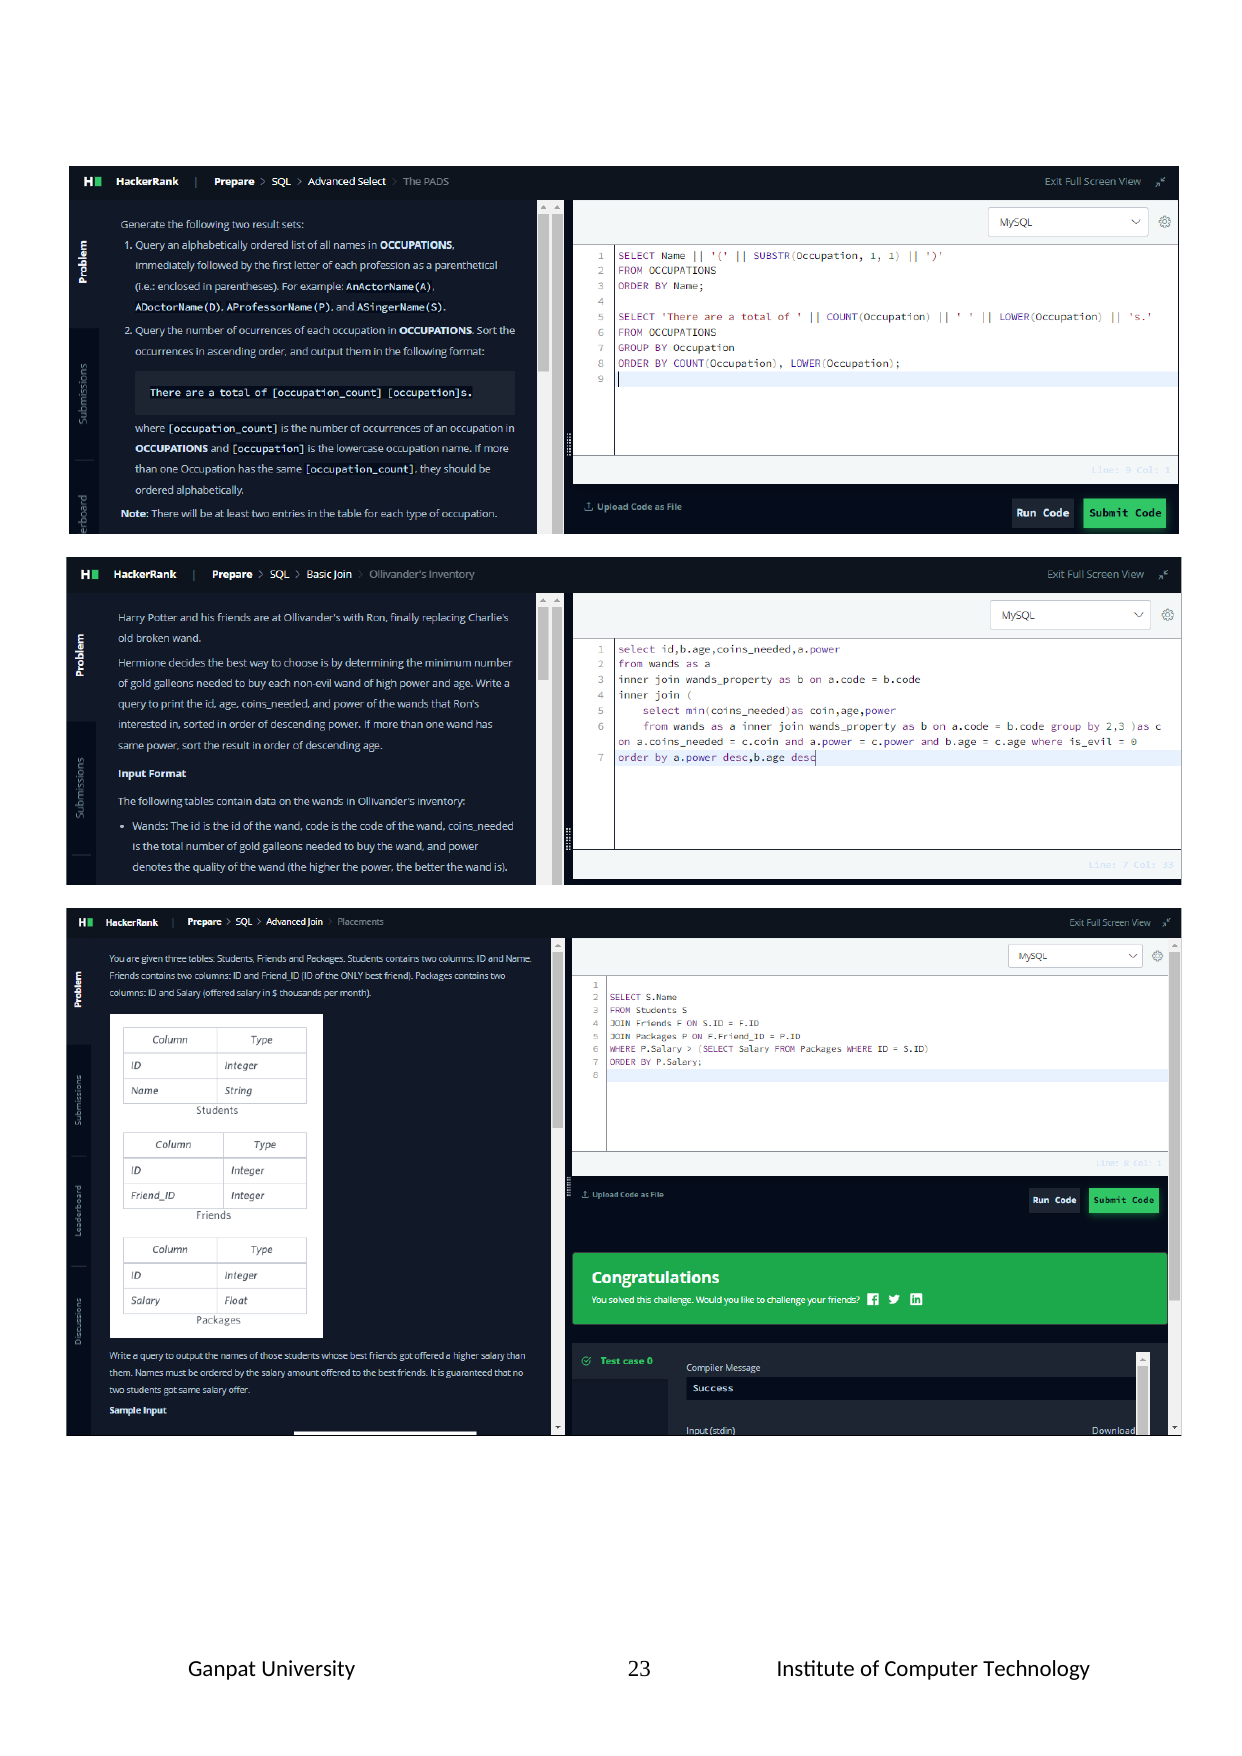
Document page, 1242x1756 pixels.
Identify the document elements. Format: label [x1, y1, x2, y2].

picture [66, 908, 1182, 1436]
picture [66, 557, 1182, 885]
picture [69, 166, 1179, 534]
